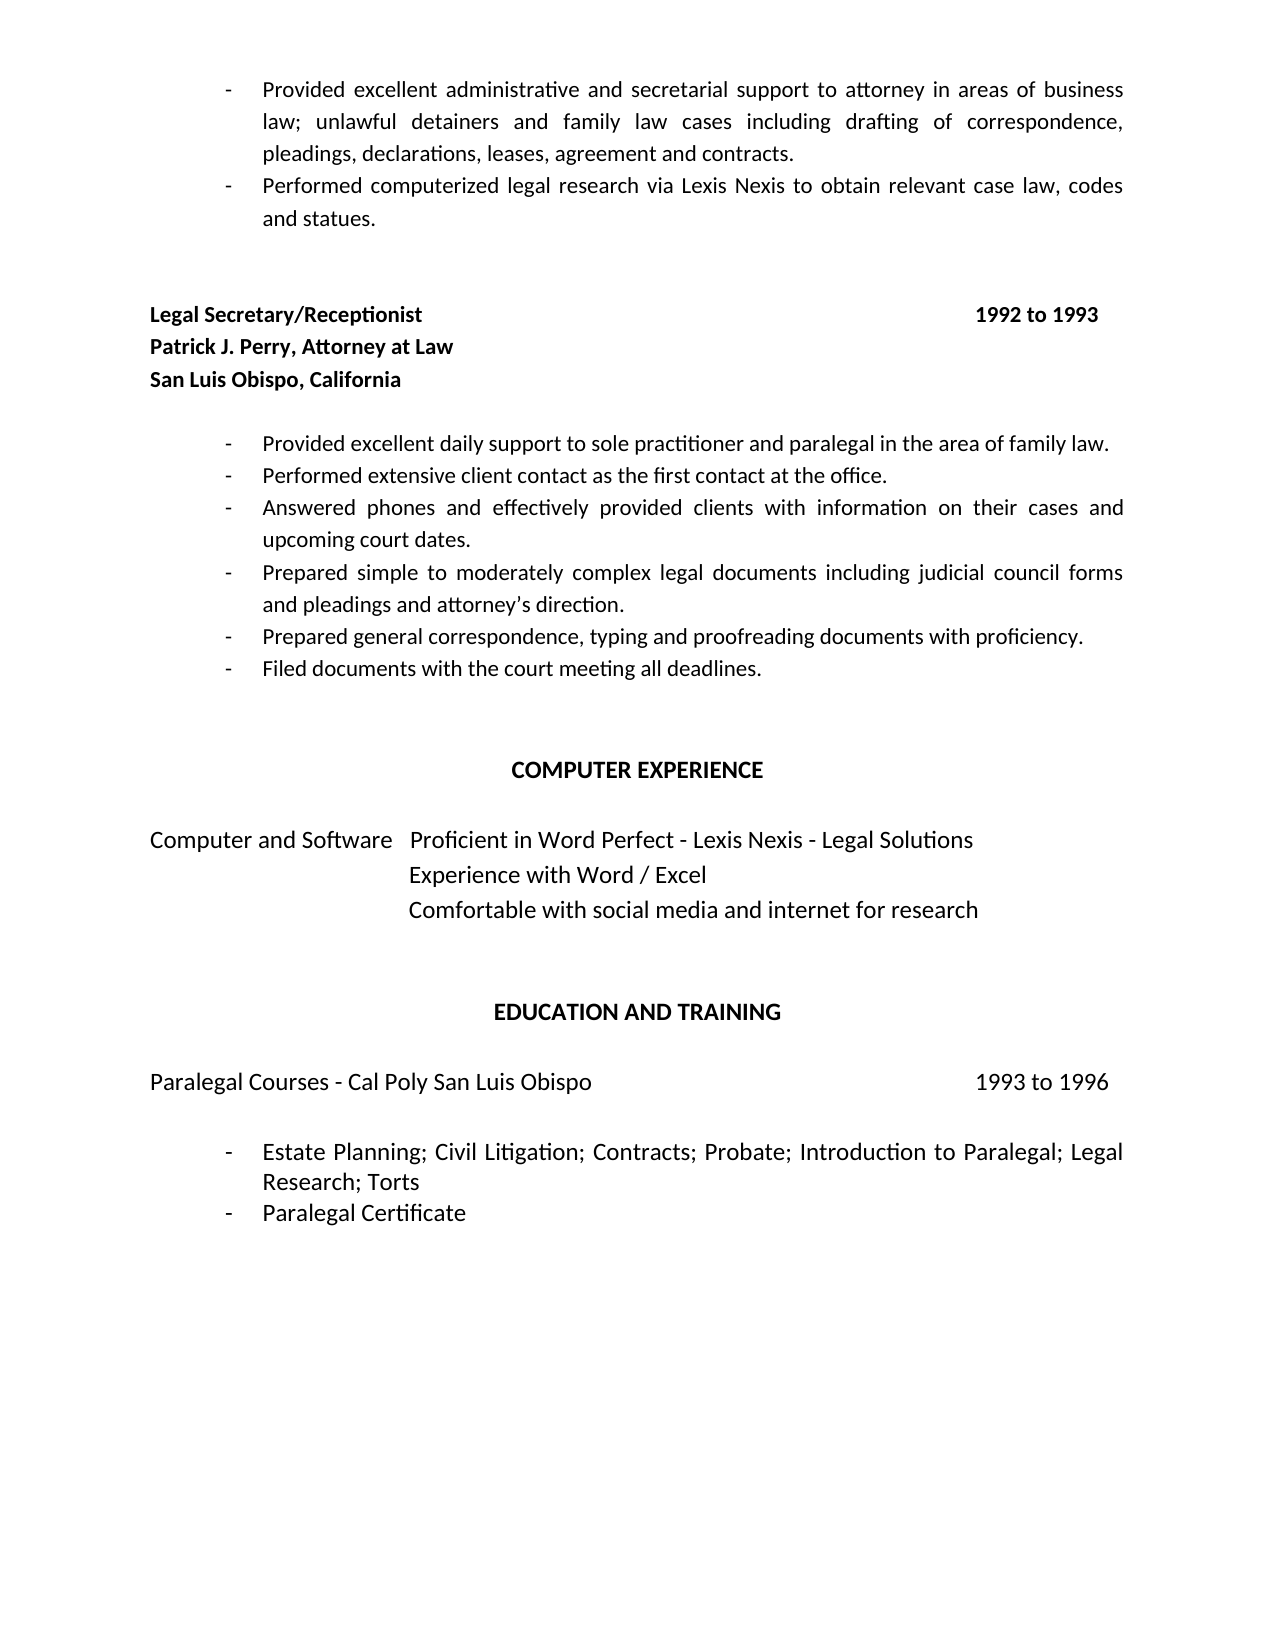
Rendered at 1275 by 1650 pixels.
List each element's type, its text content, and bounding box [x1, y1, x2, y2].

list Prepared general correspondence, typing and proofreading documents with proficiency. [225, 622, 1125, 650]
text Patrick J. Perry, Attorney at Law [150, 332, 1125, 361]
text San Luis Obispo, California [150, 365, 1125, 393]
text COMPUTER EXPERIENCE [150, 754, 1125, 784]
list Filed documents with the court meeting all deadlines. [225, 654, 1125, 682]
list Performed computerized legal research via Lexis Nexis to obtain relevant case law, codes and statues. [225, 172, 1125, 232]
text Legal Secretary/Receptionist 1992 to 1993 [150, 300, 1125, 328]
list Answered phones and effectively provided clients with information on their cases and upcoming court dates. [225, 493, 1125, 554]
text Paralegal Courses - Cal Poly San Luis Obispo 1993 to 1996 [150, 1066, 1125, 1096]
list Comfortable with social media and internet for research [262, 894, 1125, 924]
list Performed extensive client contact as the first contact at the office. [225, 461, 1125, 489]
list Paralegal Certificate [225, 1197, 1125, 1227]
list Prepared simple to moderately complex legal documents including judicial council forms and pleadings and attorney’s direction. [225, 558, 1125, 618]
text Computer and Software Proficient in Word Perfect - Lexis Nexis - Legal Solutions [150, 824, 1125, 854]
list Provided excellent administrative and secretarial support to attorney in areas of business law; unlawful detainers and family law cases including drafting of correspondence, pleadings, declarations, leases, agreement and contracts. [225, 75, 1125, 167]
list Estate Planning; Civil Litigation; Contracts; Probate; Introduction to Paralegal; Legal Research; Torts [225, 1136, 1125, 1197]
list Provided excellent daily support to sole practitioner and paralegal in the area of family law. [225, 429, 1125, 457]
text Experience with Word / Excel [300, 859, 1125, 889]
text EDUCATION AND TRAINING [150, 996, 1125, 1026]
